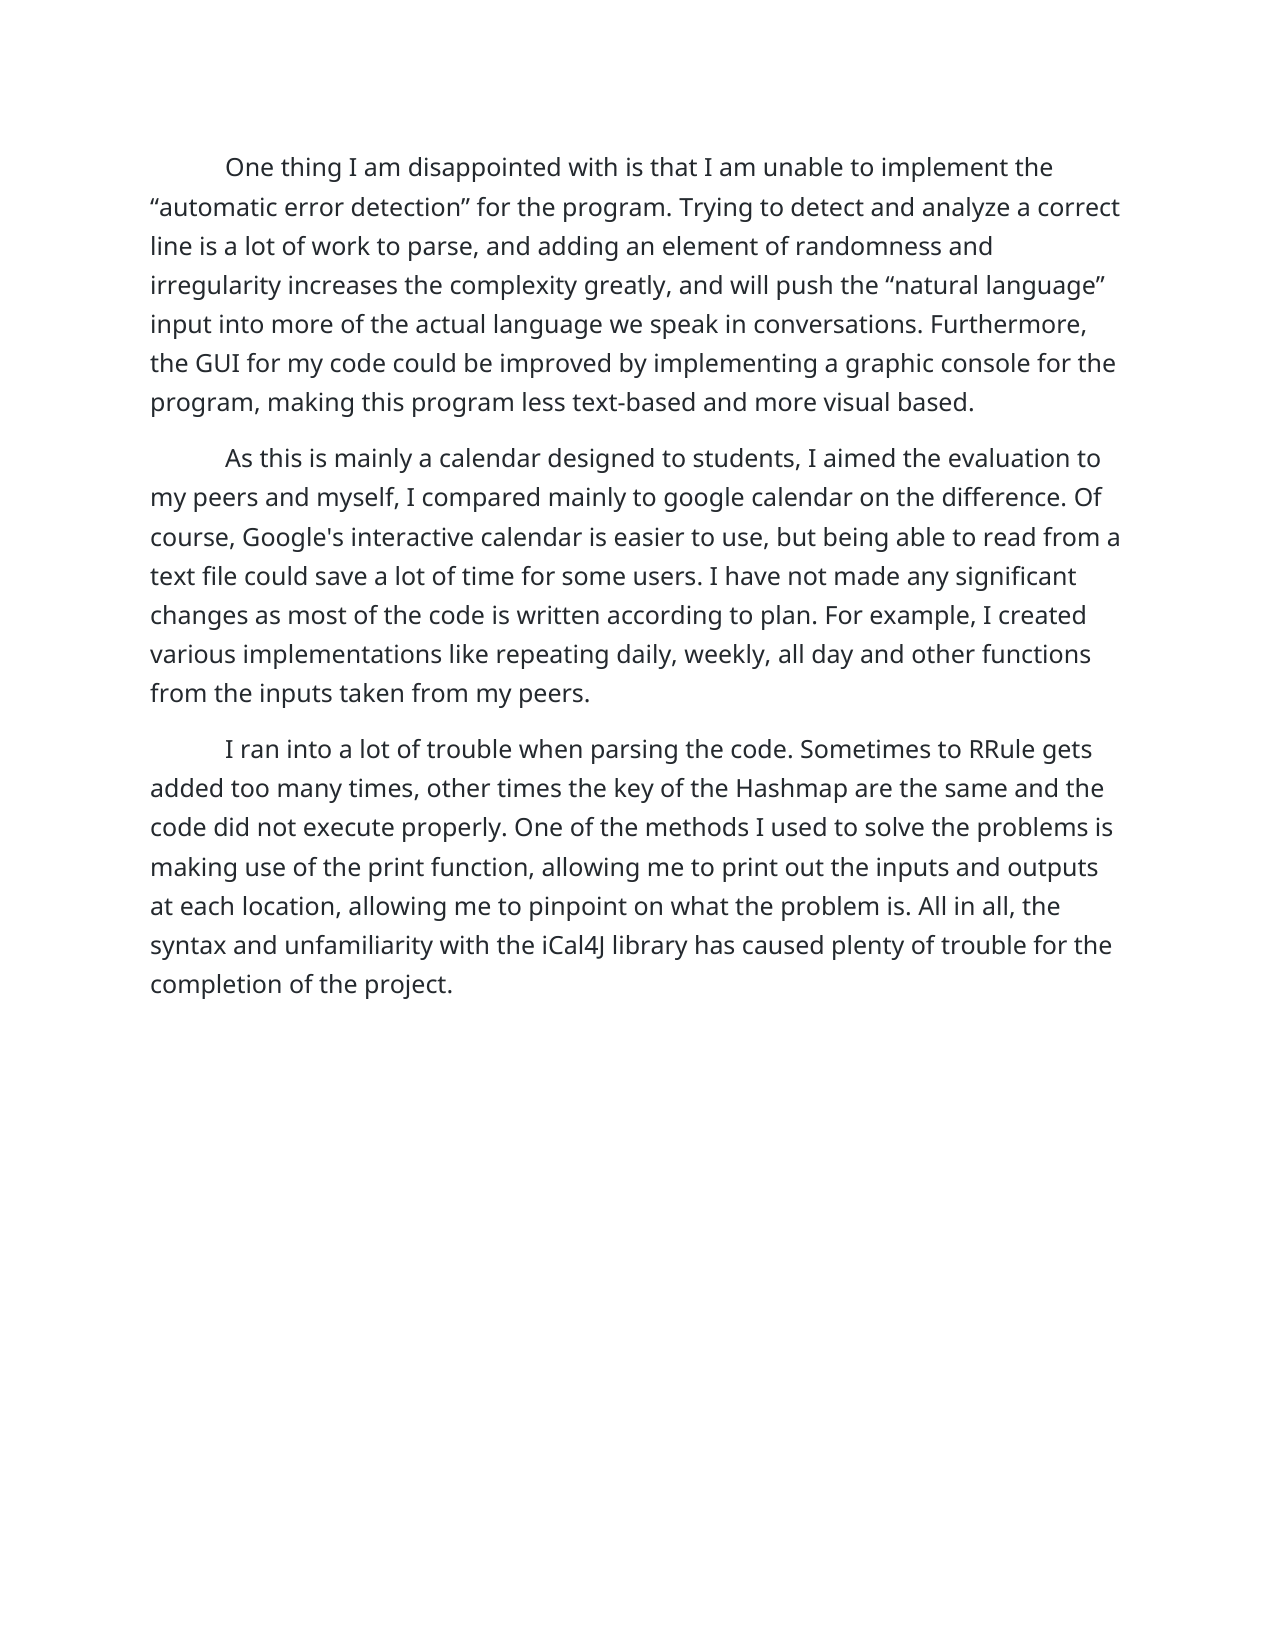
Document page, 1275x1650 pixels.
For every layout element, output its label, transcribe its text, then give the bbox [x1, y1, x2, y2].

text One thing I am disappointed with is that I am unable to implement the “automatic error detection” for the program. Trying to detect and analyze a correct line is a lot of work to parse, and adding an element of randomness and irregularity increases the complexity greatly, and will push the “natural language” input into more of the actual language we speak in conversations. Furthermore, the GUI for my code could be improved by implementing a graphic console for the program, making this program less text-based and more visual based. [150, 150, 1125, 419]
text As this is mainly a calendar designed to students, I aimed the evaluation to my peers and myself, I compared mainly to google calendar on the difference. Of course, Google's interactive calendar is easier to use, but being able to read from a text file could save a lot of time for some users. I have not made any significant changes as most of the code is written according to plan. For example, I created various implementations like repeating daily, weekly, all day and other functions from the inputs taken from my peers. [150, 441, 1125, 710]
text I ran into a lot of trouble when parsing the code. Sometimes to RRule gets added too many times, other times the key of the Hashmap are the same and the code did not execute properly. One of the methods I used to solve the problems is making use of the print function, allowing me to print out the inputs and outputs at each location, allowing me to pinpoint on what the problem is. All in all, the syntax and unfamiliarity with the iCal4J library has caused plenty of trouble for the completion of the project. [150, 732, 1125, 1001]
